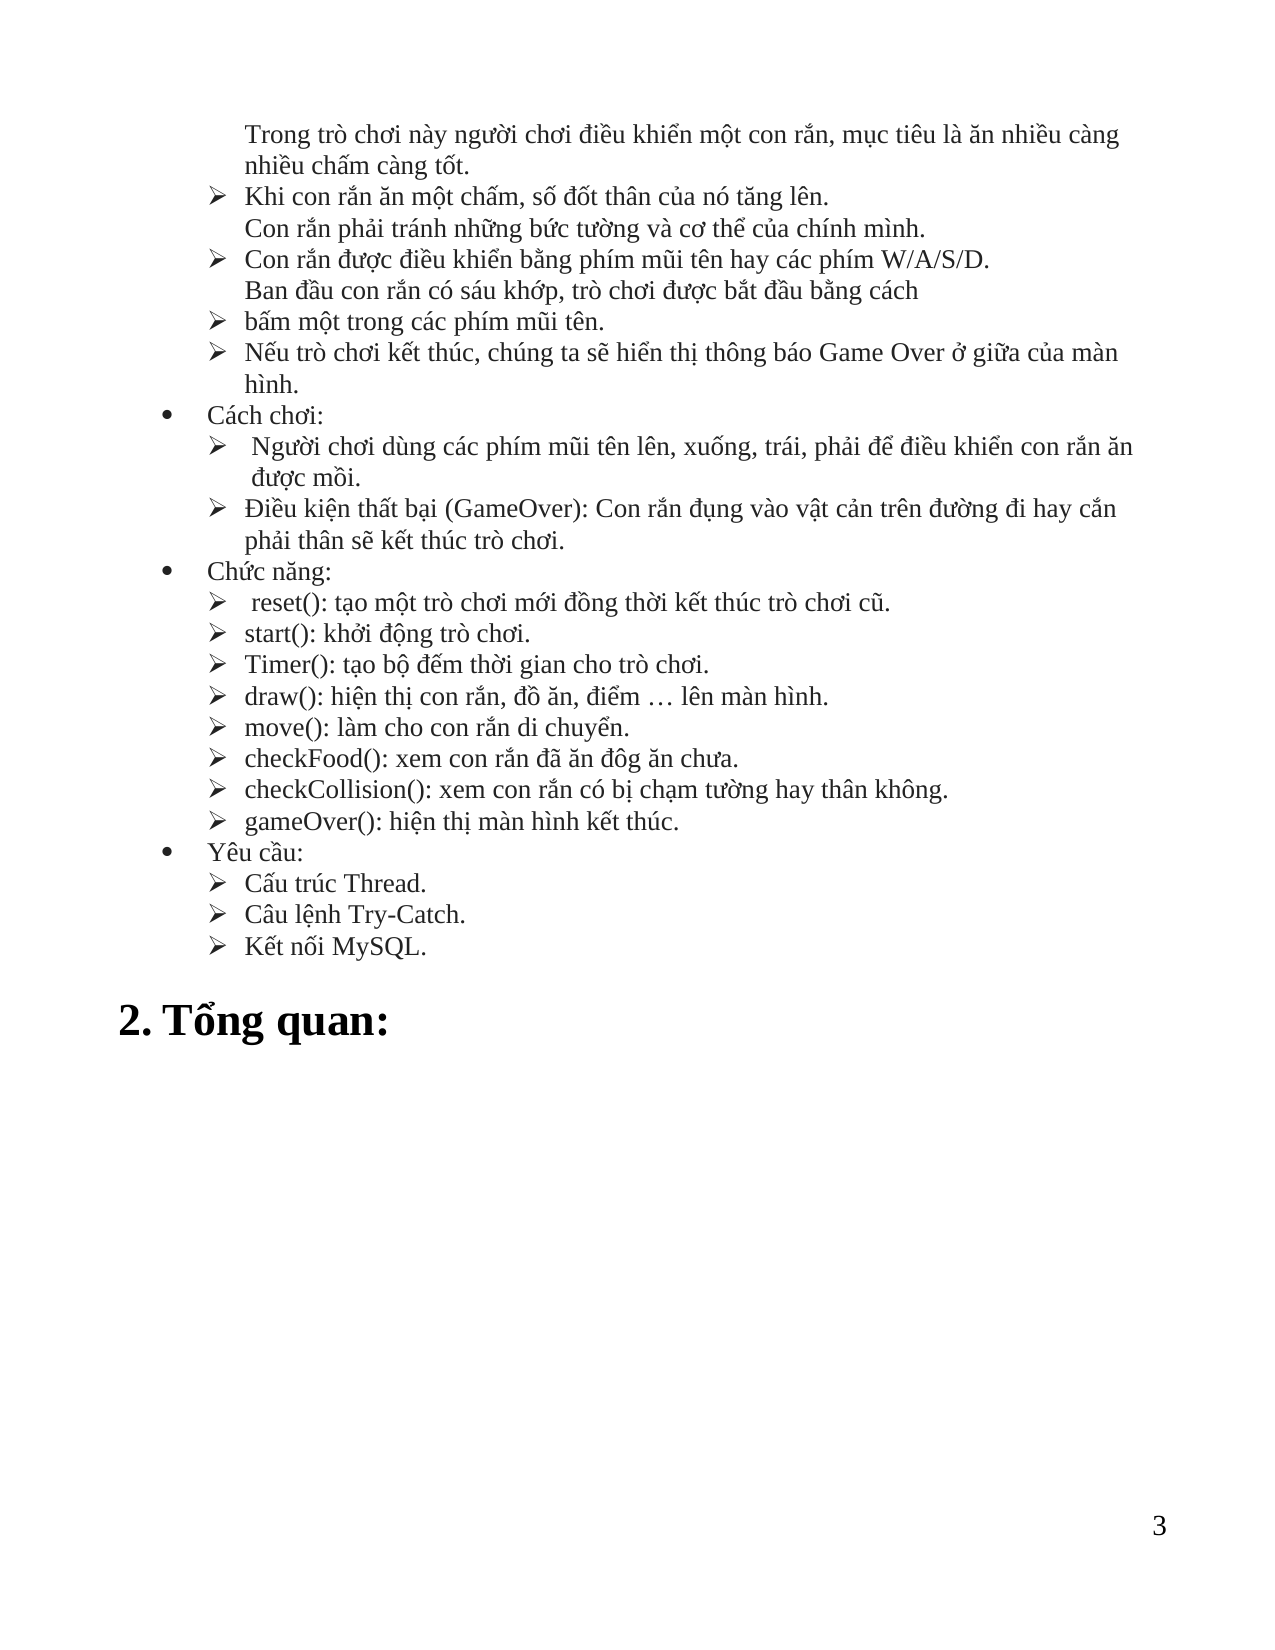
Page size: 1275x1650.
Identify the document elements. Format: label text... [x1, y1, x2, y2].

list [207, 118, 1167, 180]
list draw(): hiện thị con rắn, đồ ăn, điểm … lên màn hình. [207, 680, 1167, 711]
list Cách chơi: [162, 399, 1167, 430]
list move(): làm cho con rắn di chuyển. [207, 711, 1167, 742]
list Chức năng: [162, 555, 1167, 586]
list reset(): tạo một trò chơi mới đồng thời kết thúc trò chơi cũ. [207, 586, 1167, 617]
list Kết nối MySQL. [207, 930, 1167, 961]
list Timer(): tạo bộ đếm thời gian cho trò chơi. [207, 649, 1167, 680]
list start(): khởi động trò chơi. [207, 617, 1167, 649]
list Câu lệnh Try-Catch. [207, 899, 1167, 930]
list gameOver(): hiện thị màn hình kết thúc. [207, 805, 1167, 836]
list Người chơi dùng các phím mũi tên lên, xuống, trái, phải để điều khiển con rắn ăn được mồi. [207, 430, 1167, 492]
list bấm một trong các phím mũi tên. [207, 305, 1167, 336]
list Nếu trò chơi kết thúc, chúng ta sẽ hiển thị thông báo Game Over ở giữa của màn hình. [207, 336, 1167, 399]
list Con rắn được điều khiển bằng phím mũi tên hay các phím W/A/S/D. Ban đầu con rắn có sáu khớp, trò chơi được bắt đầu bằng cách [207, 243, 1167, 305]
list Cấu trúc Thread. [207, 867, 1167, 899]
list Khi con rắn ăn một chấm, số đốt thân của nó tăng lên. Con rắn phải tránh những bức tường và cơ thể của chính mình. [207, 180, 1167, 243]
list checkCollision(): xem con rắn có bị chạm tường hay thân không. [207, 774, 1167, 805]
list Yêu cầu: [162, 836, 1167, 867]
list checkFood(): xem con rắn đã ăn đôg ăn chưa. [207, 742, 1167, 774]
list Tổng quan: [118, 992, 1167, 1045]
list Điều kiện thất bại (GameOver): Con rắn đụng vào vật cản trên đường đi hay cắn phải thân sẽ kết thúc trò chơi. [207, 492, 1167, 555]
